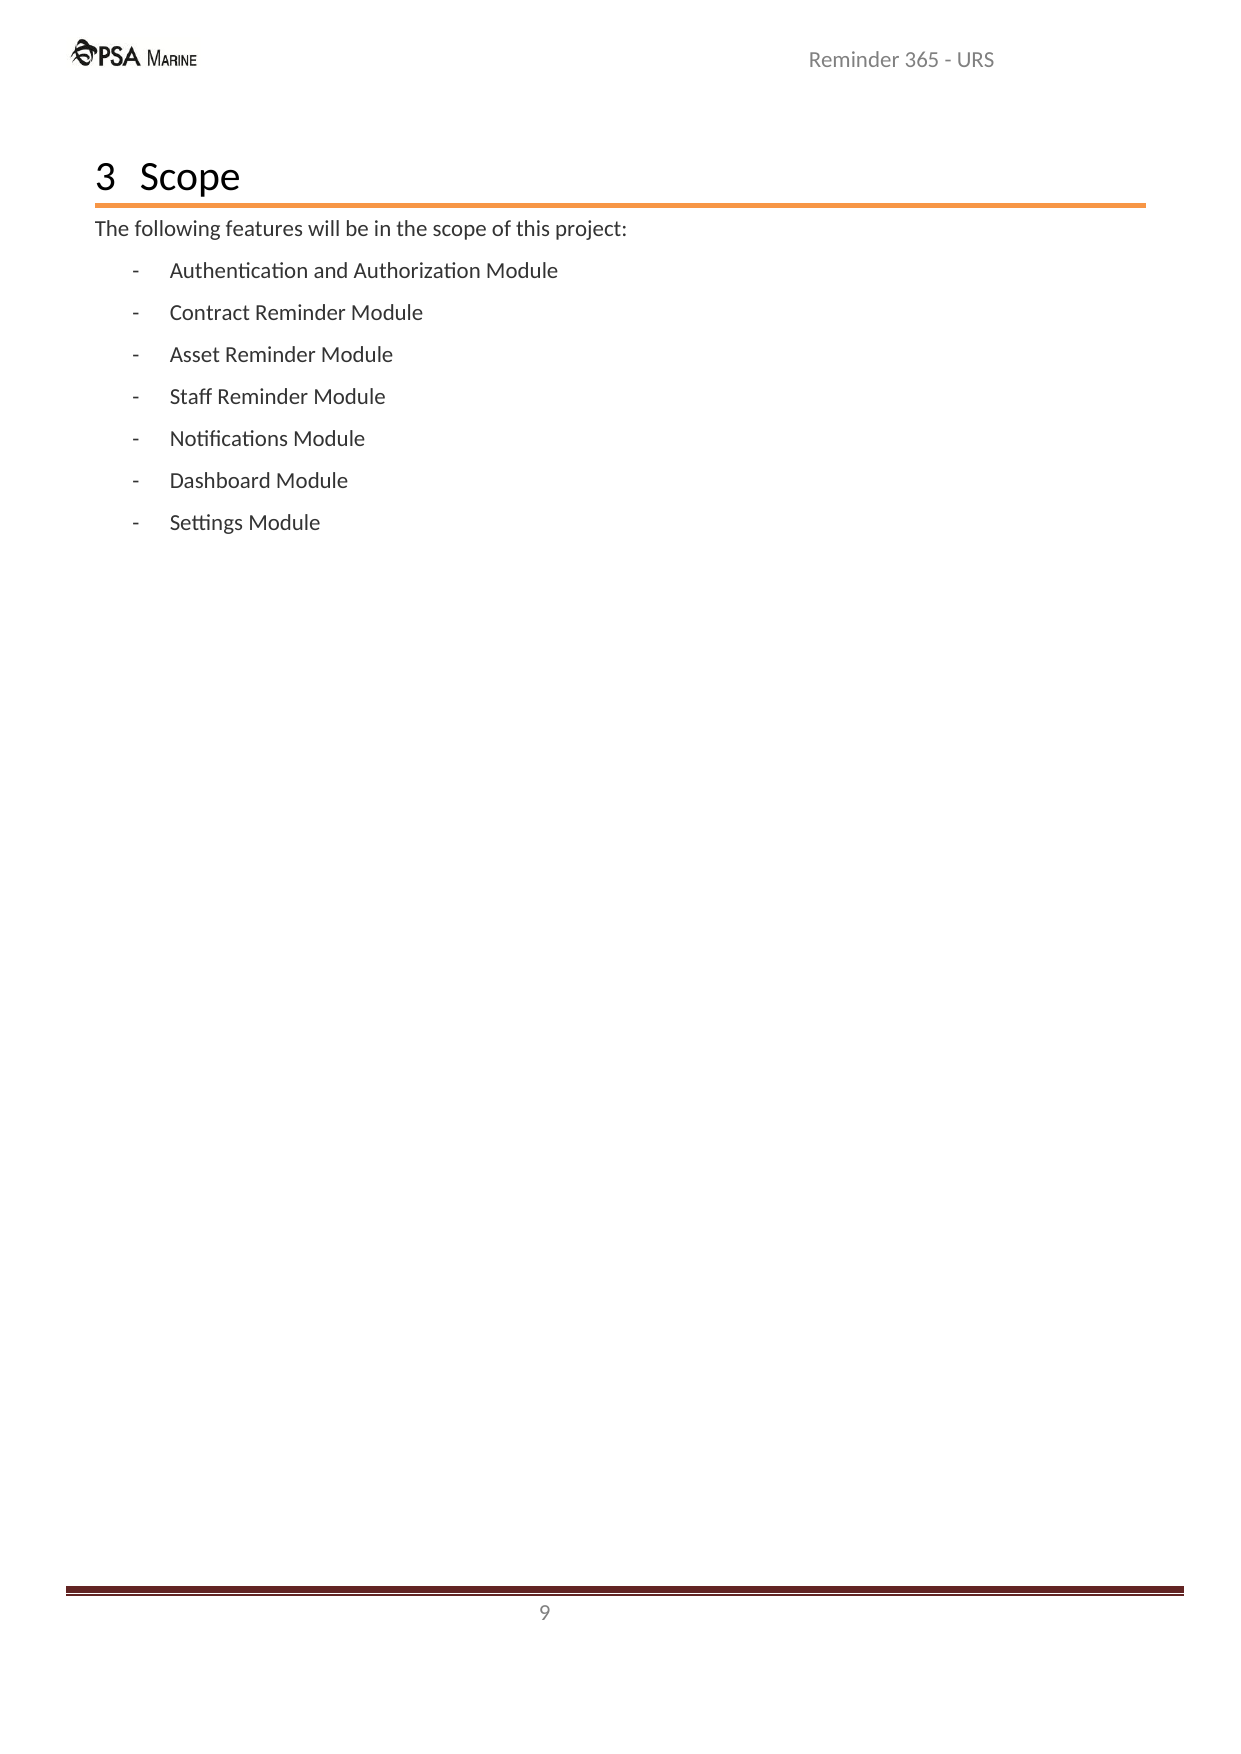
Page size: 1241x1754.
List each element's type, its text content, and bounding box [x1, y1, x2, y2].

list Notifications Module [132, 424, 1146, 452]
list Settings Module [132, 508, 1146, 536]
list Staff Reminder Module [132, 382, 1146, 410]
list Dashboard Module [132, 466, 1146, 494]
picture [66, 37, 201, 68]
list Asset Reminder Module [132, 340, 1146, 368]
text The following features will be in the scope of this project: [94, 214, 1146, 242]
list Contract Reminder Module [132, 298, 1146, 326]
list Authentication and Authorization Module [132, 256, 1146, 284]
subtitle Scope [94, 150, 1146, 208]
